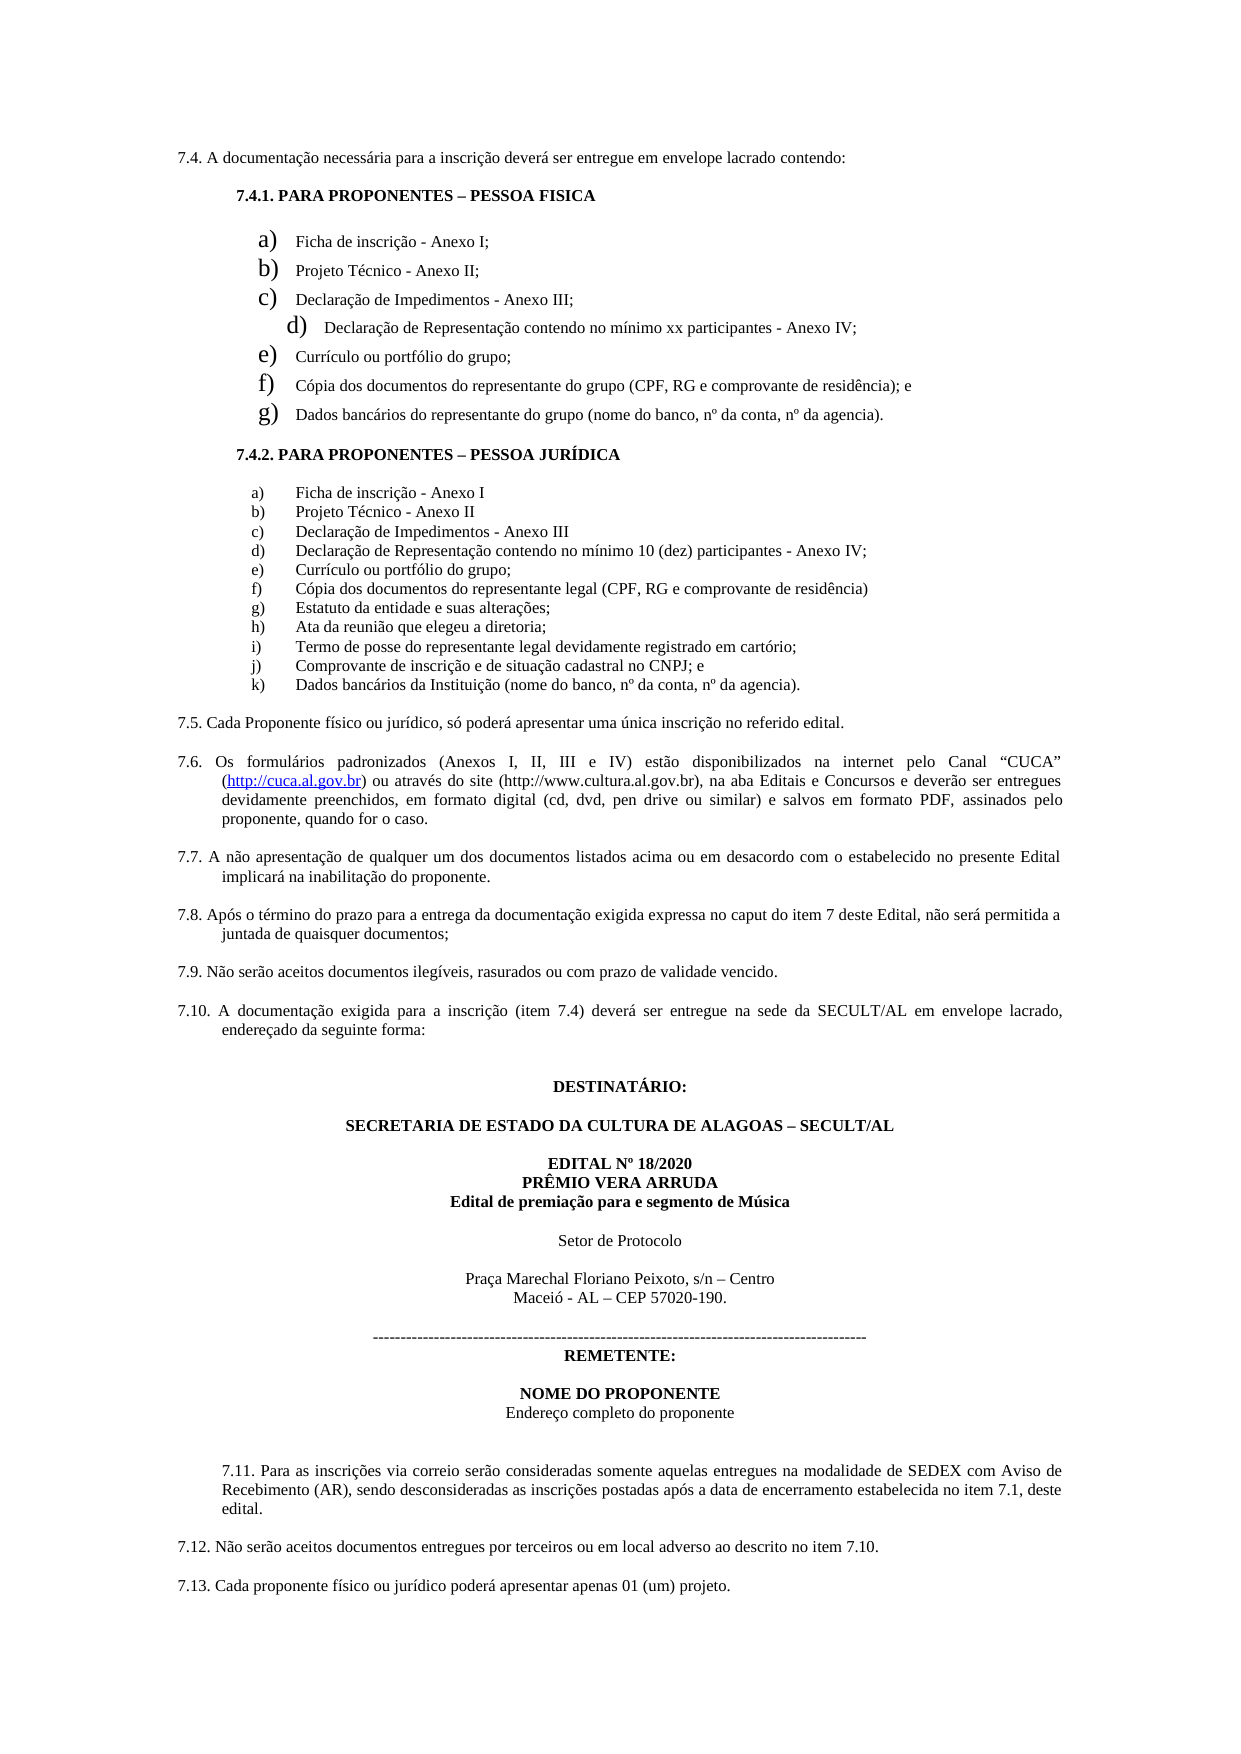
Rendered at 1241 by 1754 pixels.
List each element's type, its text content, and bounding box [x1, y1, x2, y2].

list Comprovante de inscrição e de situação cadastral no CNPJ; e [251, 656, 1063, 675]
text Endereço completo do proponente [177, 1403, 1063, 1422]
list Projeto Técnico - Anexo II [251, 502, 1063, 521]
text ----------------------------------------------------------------------------------------- [177, 1326, 1063, 1346]
list Termo de posse do representante legal devidamente registrado em cartório; [251, 636, 1063, 656]
text SECRETARIA DE ESTADO DA CULTURA DE ALAGOAS – SECULT/AL [177, 1116, 1063, 1135]
list Cópia dos documentos do representante do grupo (CPF, RG e comprovante de residência); e [258, 368, 1063, 397]
list Currículo ou portfólio do grupo; [258, 339, 1063, 368]
list Projeto Técnico - Anexo II; [258, 253, 1063, 282]
text Setor de Protocolo [177, 1231, 1063, 1250]
list Ata da reunião que elegeu a diretoria; [251, 617, 1063, 636]
list Declaração de Impedimentos - Anexo III; [258, 282, 1063, 311]
list Declaração de Representação contendo no mínimo 10 (dez) participantes - Anexo IV; [251, 541, 1063, 560]
list Dados bancários da Instituição (nome do banco, nº da conta, nº da agencia). [251, 675, 1063, 694]
text PRÊMIO VERA ARRUDA [177, 1173, 1063, 1192]
subtitle REMETENTE: [177, 1346, 1063, 1365]
text 7.8. Após o término do prazo para a entrega da documentação exigida expressa no caput do item 7 deste Edital, não será permitida a juntada de quaisquer documentos; [177, 905, 1063, 943]
text 7.10. A documentação exigida para a inscrição (item 7.4) deverá ser entregue na sede da SECULT/AL em envelope lacrado, endereçado da seguinte forma: [177, 1001, 1063, 1039]
text 7.4.1. PARA PROPONENTES – PESSOA FISICA [236, 186, 1063, 205]
text NOME DO PROPONENTE [177, 1384, 1063, 1403]
text 7.5. Cada Proponente físico ou jurídico, só poderá apresentar uma única inscrição no referido edital. [177, 713, 1063, 732]
list Currículo ou portfólio do grupo; [251, 560, 1063, 579]
list Estatuto da entidade e suas alterações; [251, 598, 1063, 617]
text EDITAL Nº 18/2020 [177, 1154, 1063, 1173]
list Dados bancários do representante do grupo (nome do banco, nº da conta, nº da agencia). [258, 397, 1063, 426]
text 7.11. Para as inscrições via correio serão consideradas somente aquelas entregues na modalidade de SEDEX com Aviso de Recebimento (AR), sendo desconsideradas as inscrições postadas após a data de encerramento estabelecida no item 7.1, deste edital. [177, 1461, 1063, 1518]
text Praça Marechal Floriano Peixoto, s/n – Centro [177, 1269, 1063, 1288]
text 7.12. Não serão aceitos documentos entregues por terceiros ou em local adverso ao descrito no item 7.10. [177, 1537, 1063, 1556]
list Declaração de Representação contendo no mínimo xx participantes - Anexo IV; [286, 311, 1063, 339]
text Maceió - AL – CEP 57020-190. [177, 1288, 1063, 1307]
subtitle DESTINATÁRIO: [177, 1077, 1063, 1096]
text 7.6. Os formulários padronizados (Anexos I, II, III e IV) estão disponibilizados na internet pelo Canal “CUCA” (http://cuca.al.gov.br) ou através do site (http://www.cultura.al.gov.br), na aba Editais e Concursos e deverão ser entregues devidamente preenchidos, em formato digital (cd, dvd, pen drive ou similar) e salvos em formato PDF, assinados pelo proponente, quando for o caso. [177, 751, 1063, 828]
text 7.9. Não serão aceitos documentos ilegíveis, rasurados ou com prazo de validade vencido. [177, 962, 1063, 981]
text 7.4. A documentação necessária para a inscrição deverá ser entregue em envelope lacrado contendo: [177, 148, 1063, 167]
list Declaração de Impedimentos - Anexo III [251, 521, 1063, 541]
text 7.4.2. PARA PROPONENTES – PESSOA JURÍDICA [236, 445, 1063, 464]
list Ficha de inscrição - Anexo I [251, 483, 1063, 502]
list Cópia dos documentos do representante legal (CPF, RG e comprovante de residência) [251, 579, 1063, 598]
list Ficha de inscrição - Anexo I; [258, 224, 1063, 253]
text 7.13. Cada proponente físico ou jurídico poderá apresentar apenas 01 (um) projeto. [177, 1576, 1063, 1595]
text 7.7. A não apresentação de qualquer um dos documentos listados acima ou em desacordo com o estabelecido no presente Edital implicará na inabilitação do proponente. [177, 847, 1063, 886]
text Edital de premiação para e segmento de Música [177, 1192, 1063, 1211]
